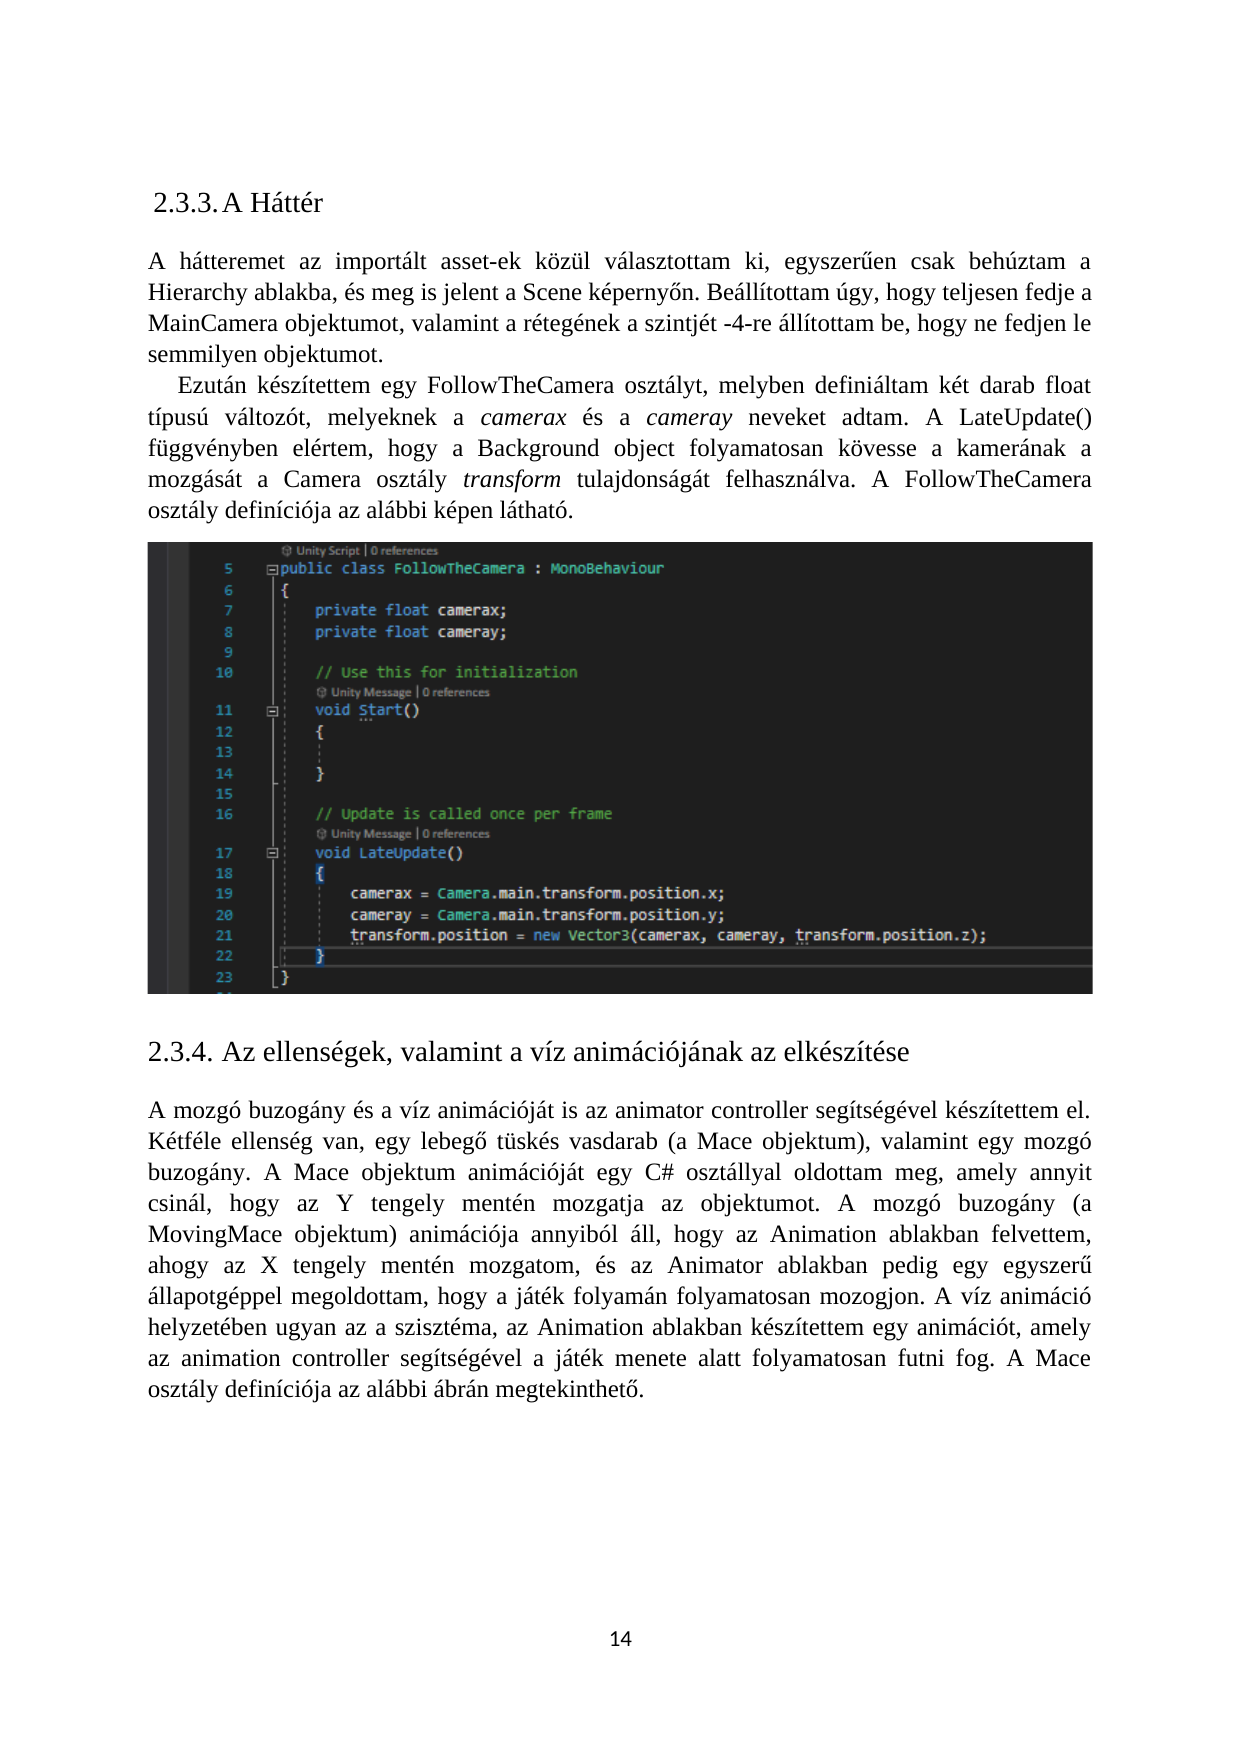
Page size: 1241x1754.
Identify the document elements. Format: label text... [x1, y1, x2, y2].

subtitle Az ellenségek, valamint a víz animációjának az elkészítése [148, 1034, 1092, 1067]
text A mozgó buzogány és a víz animációját is az animator controller segítségével készítettem el. Kétféle ellenség van, egy lebegő tüskés vasdarab (a Mace objektum), valamint egy mozgó buzogány. A Mace objektum animációját egy C# osztállyal oldottam meg, amely annyit csinál, hogy az Y tengely mentén mozgatja az objektumot. A mozgó buzogány (a MovingMace objektum) animációja annyiból áll, hogy az Animation ablakban felvettem, ahogy az X tengely mentén mozgatom, és az Animator ablakban pedig egy egyszerű állapotgéppel megoldottam, hogy a játék folyamán folyamatosan mozogjon. A víz animáció helyzetében ugyan az a szisztéma, az Animation ablakban készítettem egy animációt, amely az animation controller segítségével a játék menete alatt folyamatosan futni fog. A Mace osztály definíciója az alábbi ábrán megtekinthető. [148, 1095, 1092, 1403]
text Ezután készítettem egy FollowTheCamera osztályt, melyben definiáltam két darab float típusú változót, melyeknek a camerax és a cameray neveket adtam. A LateUpdate() függvényben elértem, hogy a Background object folyamatosan kövesse a kamerának a mozgását a Camera osztály transform tulajdonságát felhasználva. A FollowTheCamera osztály definíciója az alábbi képen látható. [148, 371, 1092, 523]
picture [147, 542, 1093, 994]
subtitle A Háttér [153, 185, 1092, 219]
text A hátteremet az importált asset-ek közül választottam ki, egyszerűen csak behúztam a Hierarchy ablakba, és meg is jelent a Scene képernyőn. Beállítottam úgy, hogy teljesen fedje a MainCamera objektumot, valamint a rétegének a szintjét -4-re állítottam be, hogy ne fedjen le semmilyen objektumot. [148, 246, 1092, 368]
